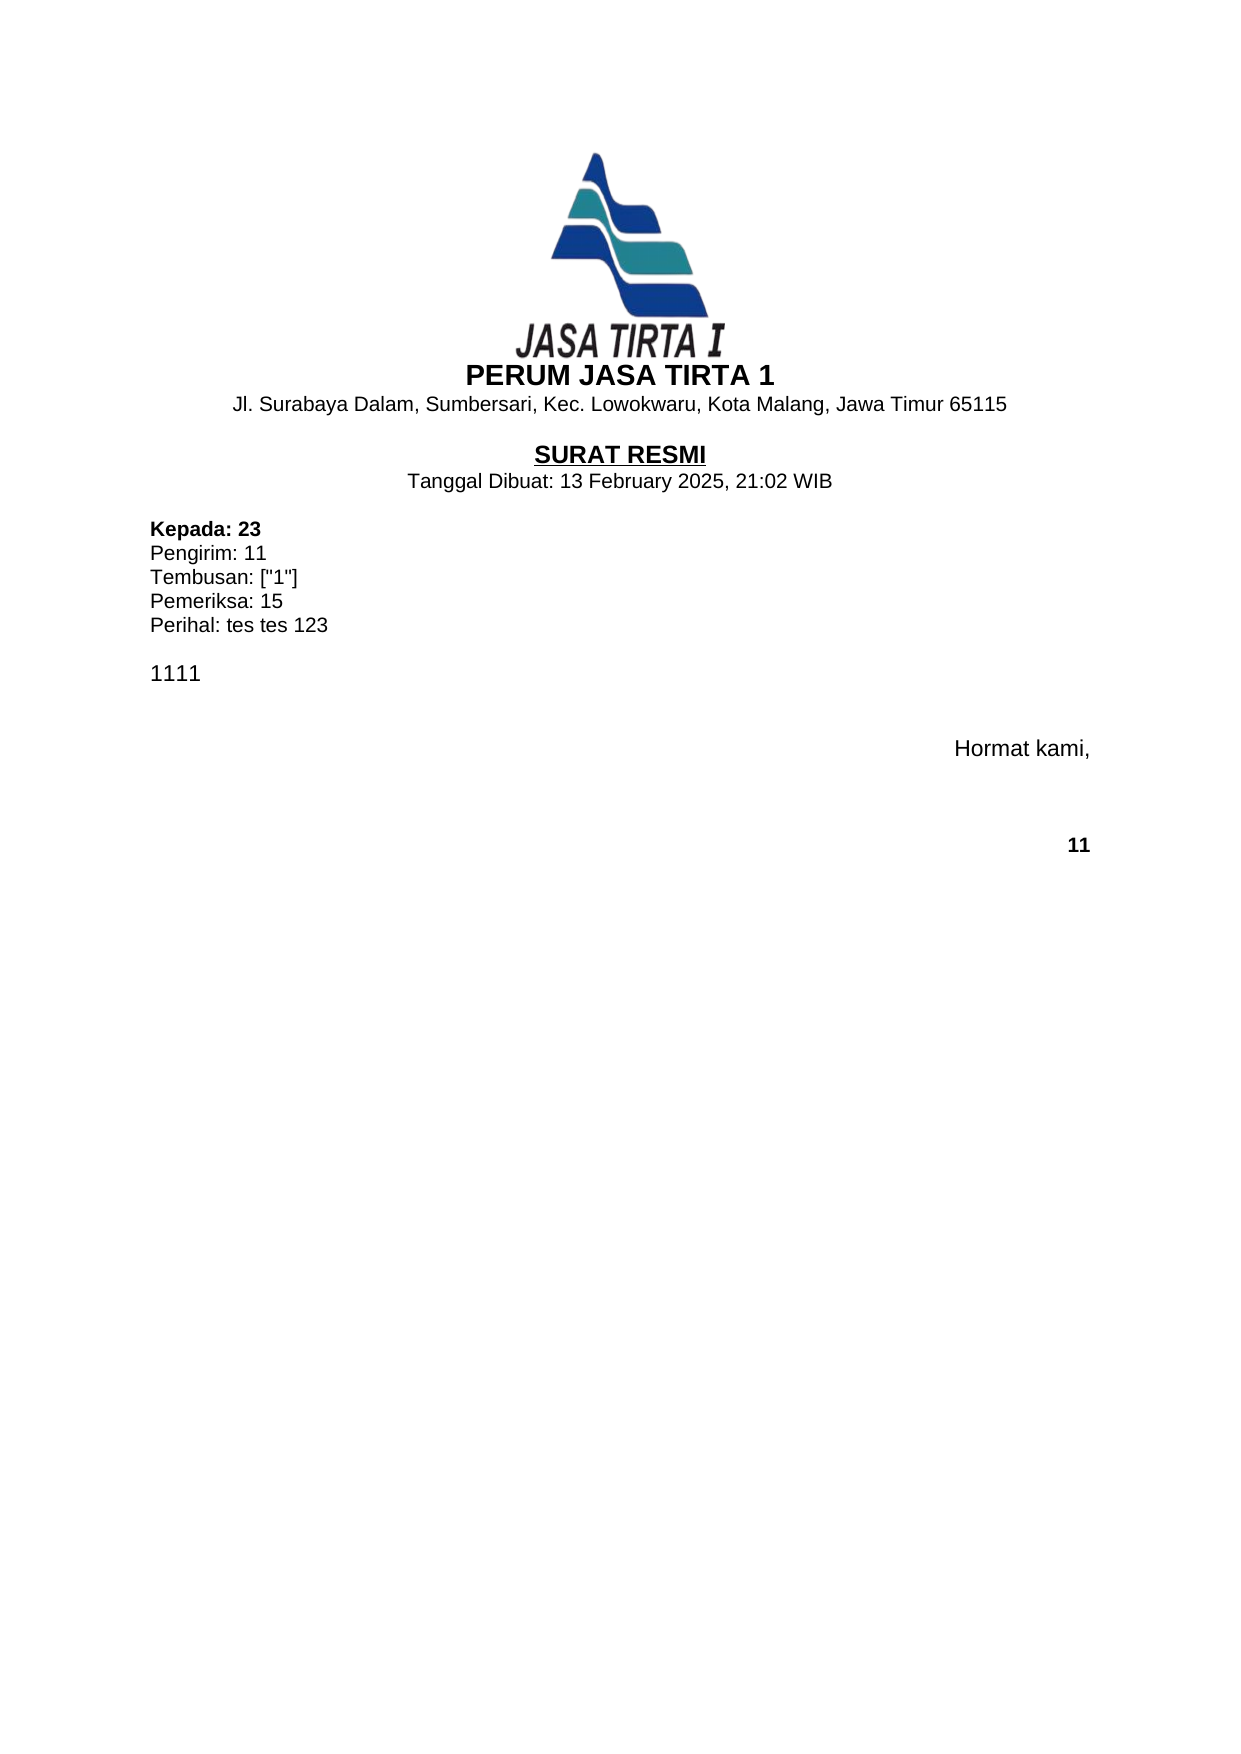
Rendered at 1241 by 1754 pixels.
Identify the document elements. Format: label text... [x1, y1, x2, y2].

text Tanggal Dibuat: 13 February 2025, 21:02 WIB [150, 469, 1090, 493]
text PERUM JASA TIRTA 1 [150, 358, 1090, 392]
text Pemeriksa: 15 [150, 588, 1090, 612]
text Kepada: 23 [150, 517, 1090, 541]
text Perihal: tes tes 123 [150, 612, 1090, 636]
text Pengirim: 11 [150, 541, 1090, 564]
picture [515, 149, 725, 359]
text 11 [150, 833, 1090, 857]
text 1111 [150, 660, 1090, 687]
text SURAT RESMI [150, 440, 1090, 469]
text Tembusan: ["1"] [150, 564, 1090, 588]
text Jl. Surabaya Dalam, Sumbersari, Kec. Lowokwaru, Kota Malang, Jawa Timur 65115 [150, 392, 1090, 416]
text Hormat kami, [150, 734, 1090, 761]
